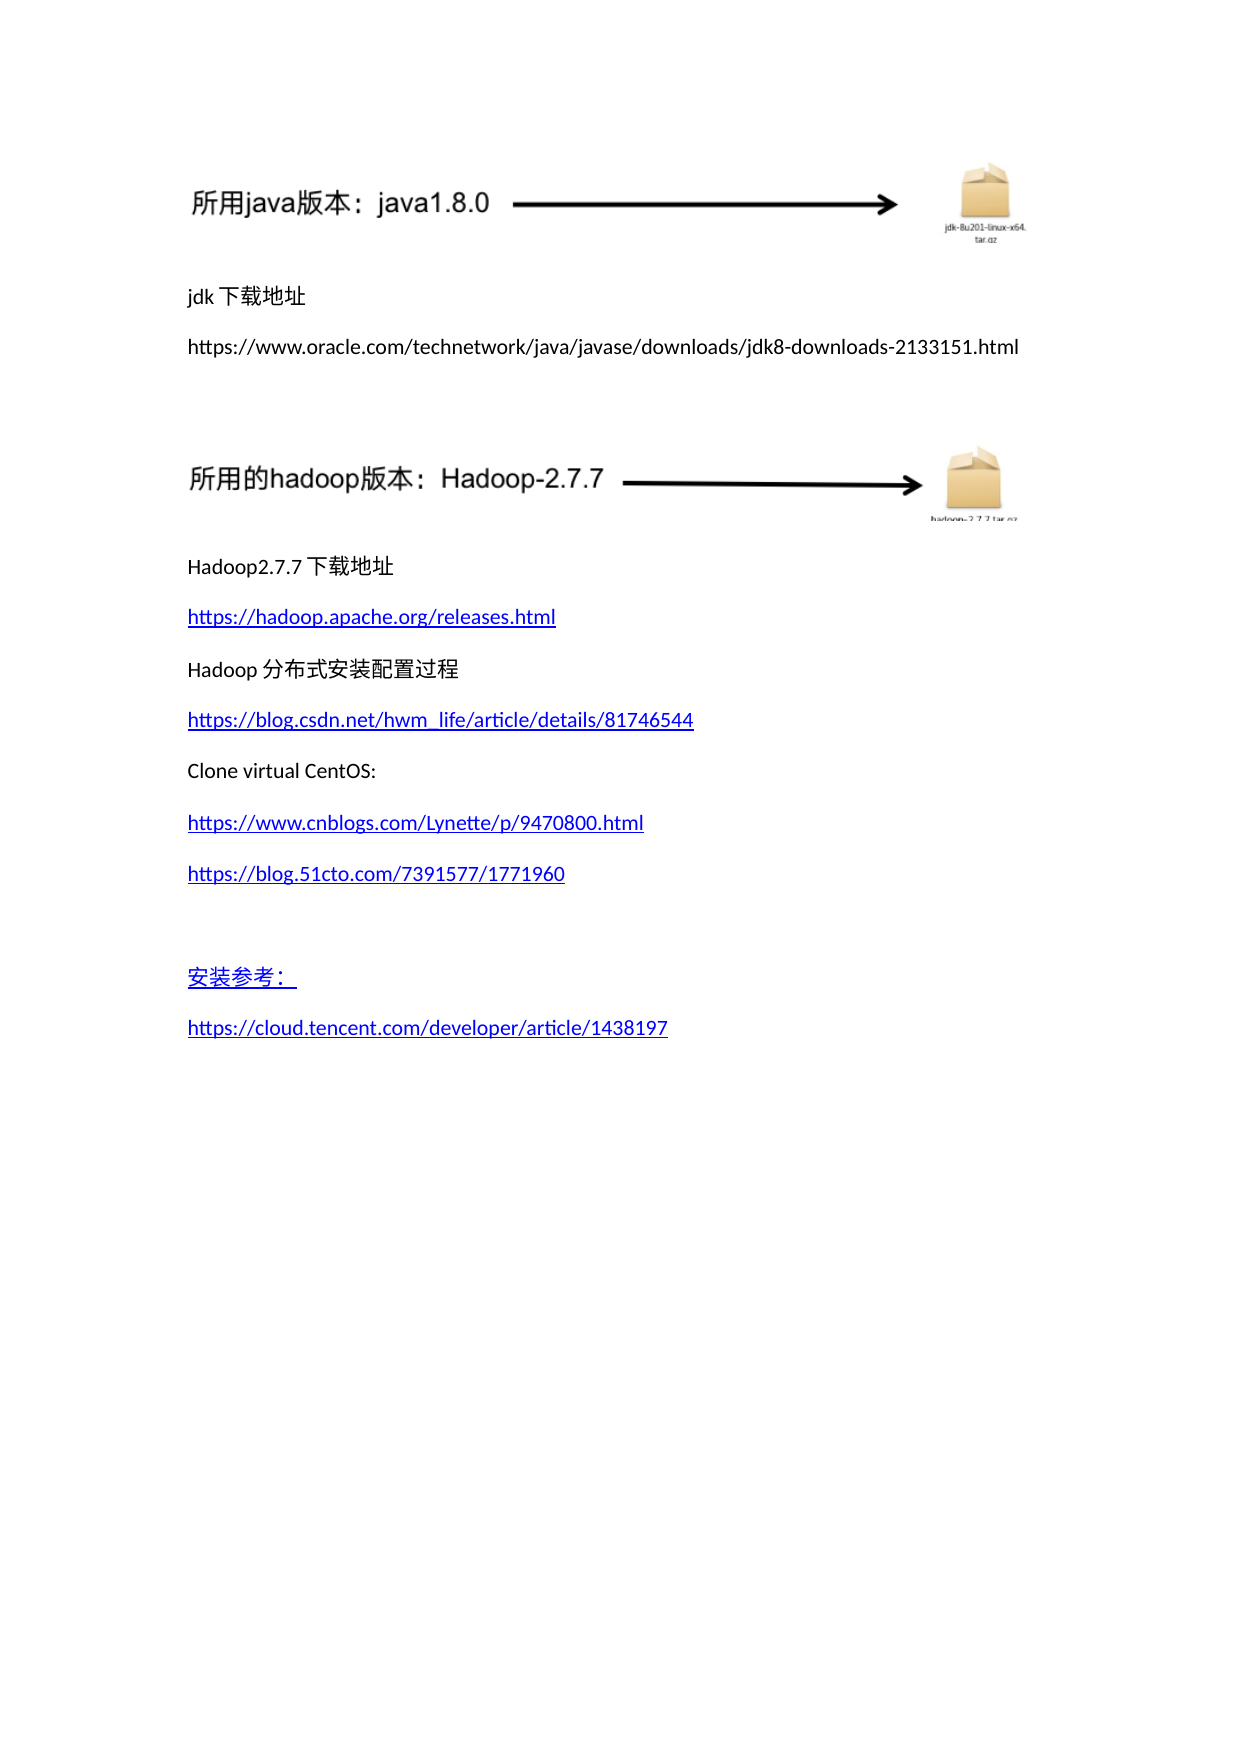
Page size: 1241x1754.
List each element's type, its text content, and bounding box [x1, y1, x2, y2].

text https://www.oracle.com/technetwork/java/javase/downloads/jdk8-downloads-2133151.html [187, 330, 1053, 362]
text https://hadoop.apache.org/releases.html [187, 600, 1053, 633]
text Clone virtual CentOS: [187, 754, 1053, 787]
text jdk下载地址 [187, 278, 1053, 311]
text https://blog.51cto.com/7391577/1771960 [187, 857, 1053, 889]
picture [187, 432, 1041, 521]
picture [187, 162, 1043, 243]
text Hadoop分布式安装配置过程 [187, 652, 1053, 684]
text https://cloud.tencent.com/developer/article/1438197 [187, 1011, 1053, 1044]
text https://blog.csdn.net/hwm_life/article/details/81746544 [187, 703, 1053, 736]
text 安装参考： [187, 959, 1053, 992]
text https://www.cnblogs.com/Lynette/p/9470800.html [187, 806, 1053, 838]
text Hadoop2.7.7下载地址 [187, 549, 1053, 581]
